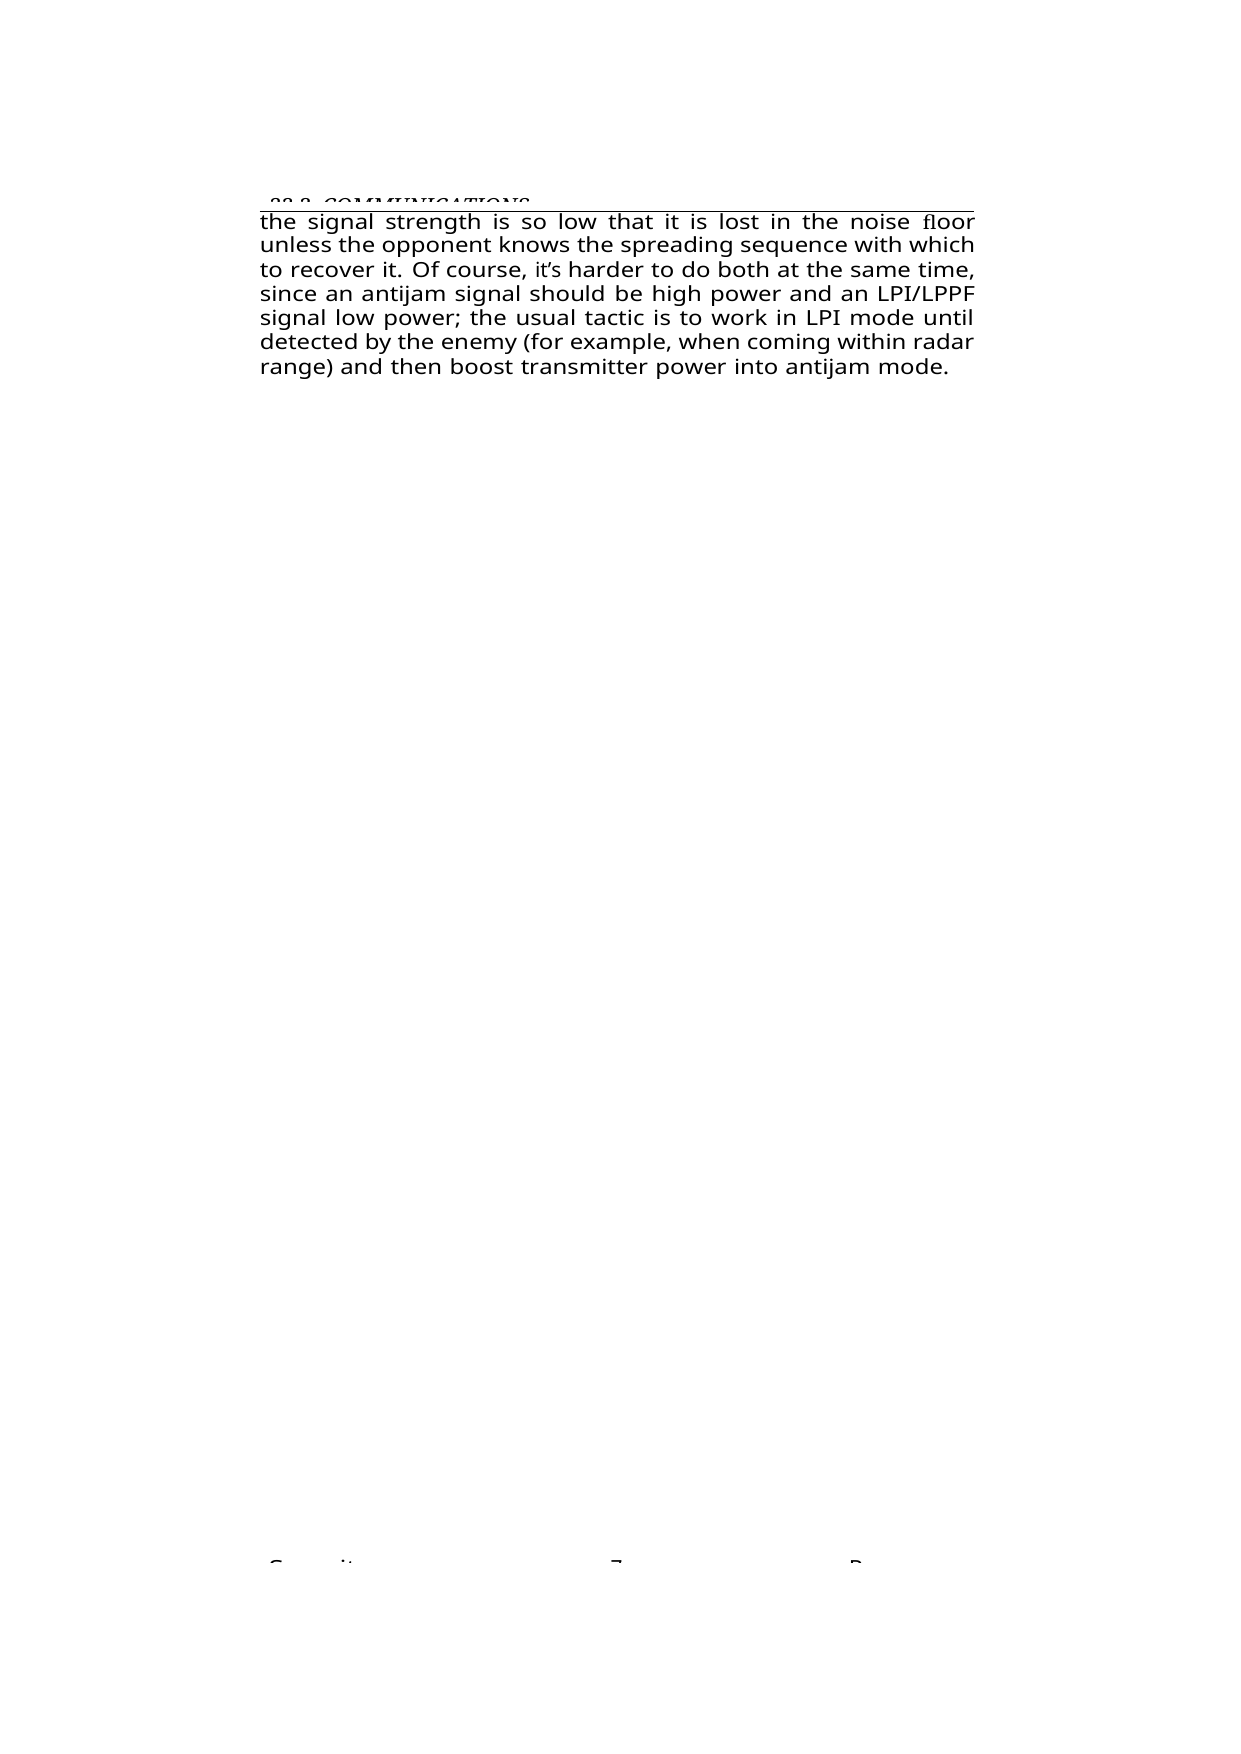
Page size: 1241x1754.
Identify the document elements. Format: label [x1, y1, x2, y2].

text [259, 210, 975, 380]
